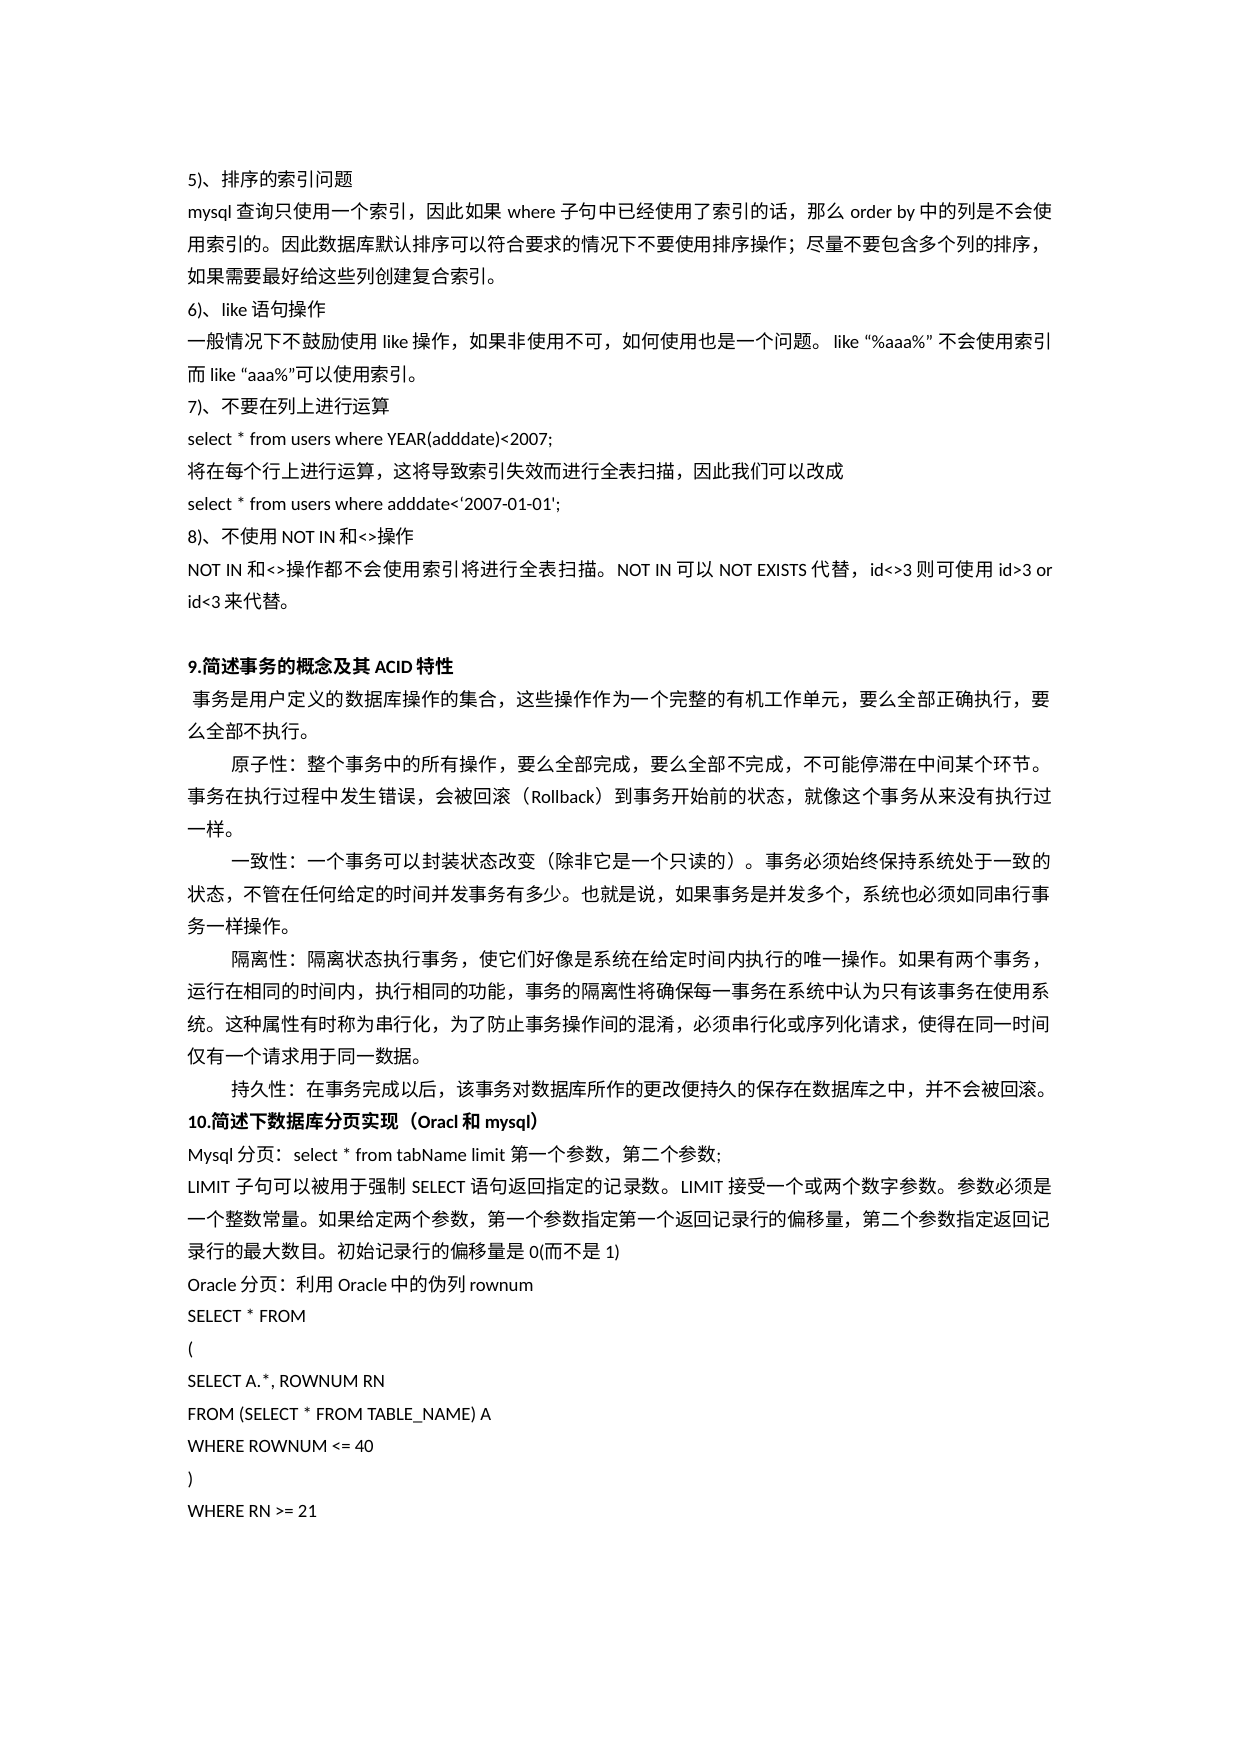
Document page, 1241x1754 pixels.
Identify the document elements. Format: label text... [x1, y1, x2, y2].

list SELECT * FROM [187, 1299, 1053, 1332]
list FROM (SELECT * FROM TABLE_NAME) A [187, 1397, 1053, 1429]
list 简述事务的概念及其ACID特性 [187, 649, 1053, 682]
list mysql查询只使用一个索引，因此如果where子句中已经使用了索引的话，那么order by中的列是不会使用索引的。因此数据库默认排序可以符合要求的情况下不要使用排序操作；尽量不要包含多个列的排序，如果需要最好给这些列创建复合索引。 [187, 194, 1053, 292]
list WHERE RN >= 21 [187, 1494, 1053, 1527]
list SELECT A.*, ROWNUM RN [187, 1364, 1053, 1397]
list 原子性：整个事务中的所有操作，要么全部完成，要么全部不完成，不可能停滞在中间某个环节。事务在执行过程中发生错误，会被回滚（Rollback）到事务开始前的状态，就像这个事务从来没有执行过一样。 [187, 747, 1053, 844]
list WHERE ROWNUM <= 40 [187, 1429, 1053, 1462]
list ) [187, 1462, 1053, 1494]
list 事务是用户定义的数据库操作的集合，这些操作作为一个完整的有机工作单元，要么全部正确执行，要么全部不执行。 [187, 682, 1053, 747]
list 一般情况下不鼓励使用like操作，如果非使用不可，如何使用也是一个问题。like “%aaa%” 不会使用索引而like “aaa%”可以使用索引。 [187, 324, 1053, 389]
list select * from users where YEAR(adddate)<2007; [187, 422, 1053, 454]
list 5)、排序的索引问题 [187, 162, 1053, 194]
list select * from users where adddate<‘2007-01-01'; [187, 487, 1053, 519]
list LIMIT 子句可以被用于强制 SELECT 语句返回指定的记录数。LIMIT 接受一个或两个数字参数。参数必须是一个整数常量。如果给定两个参数，第一个参数指定第一个返回记录行的偏移量，第二个参数指定返回记录行的最大数目。初始记录行的偏移量是 0(而不是 1) [187, 1169, 1053, 1267]
list Mysql分页：select * from tabName limit 第一个参数，第二个参数; [187, 1137, 1053, 1169]
list ( [187, 1332, 1053, 1364]
list 一致性：一个事务可以封装状态改变（除非它是一个只读的）。事务必须始终保持系统处于一致的状态，不管在任何给定的时间并发事务有多少。也就是说，如果事务是并发多个，系统也必须如同串行事务一样操作。 [187, 844, 1053, 942]
list 将在每个行上进行运算，这将导致索引失效而进行全表扫描，因此我们可以改成 [187, 454, 1053, 487]
list 持久性：在事务完成以后，该事务对数据库所作的更改便持久的保存在数据库之中，并不会被回滚。 [187, 1072, 1053, 1104]
list 8)、不使用NOT IN和<>操作 [187, 519, 1053, 552]
list 隔离性：隔离状态执行事务，使它们好像是系统在给定时间内执行的唯一操作。如果有两个事务，运行在相同的时间内，执行相同的功能，事务的隔离性将确保每一事务在系统中认为只有该事务在使用系统。这种属性有时称为串行化，为了防止事务操作间的混淆，必须串行化或序列化请求，使得在同一时间仅有一个请求用于同一数据。 [187, 942, 1053, 1072]
list 7)、不要在列上进行运算 [187, 389, 1053, 422]
list 10.简述下数据库分页实现（Oracl和mysql） [187, 1104, 1053, 1137]
list 6)、like语句操作 [187, 292, 1053, 324]
list Oracle分页：利用Oracle中的伪列rownum [187, 1267, 1053, 1299]
list NOT IN和<>操作都不会使用索引将进行全表扫描。NOT IN可以NOT EXISTS代替，id<>3则可使用id>3 or id<3来代替。 [187, 552, 1053, 617]
